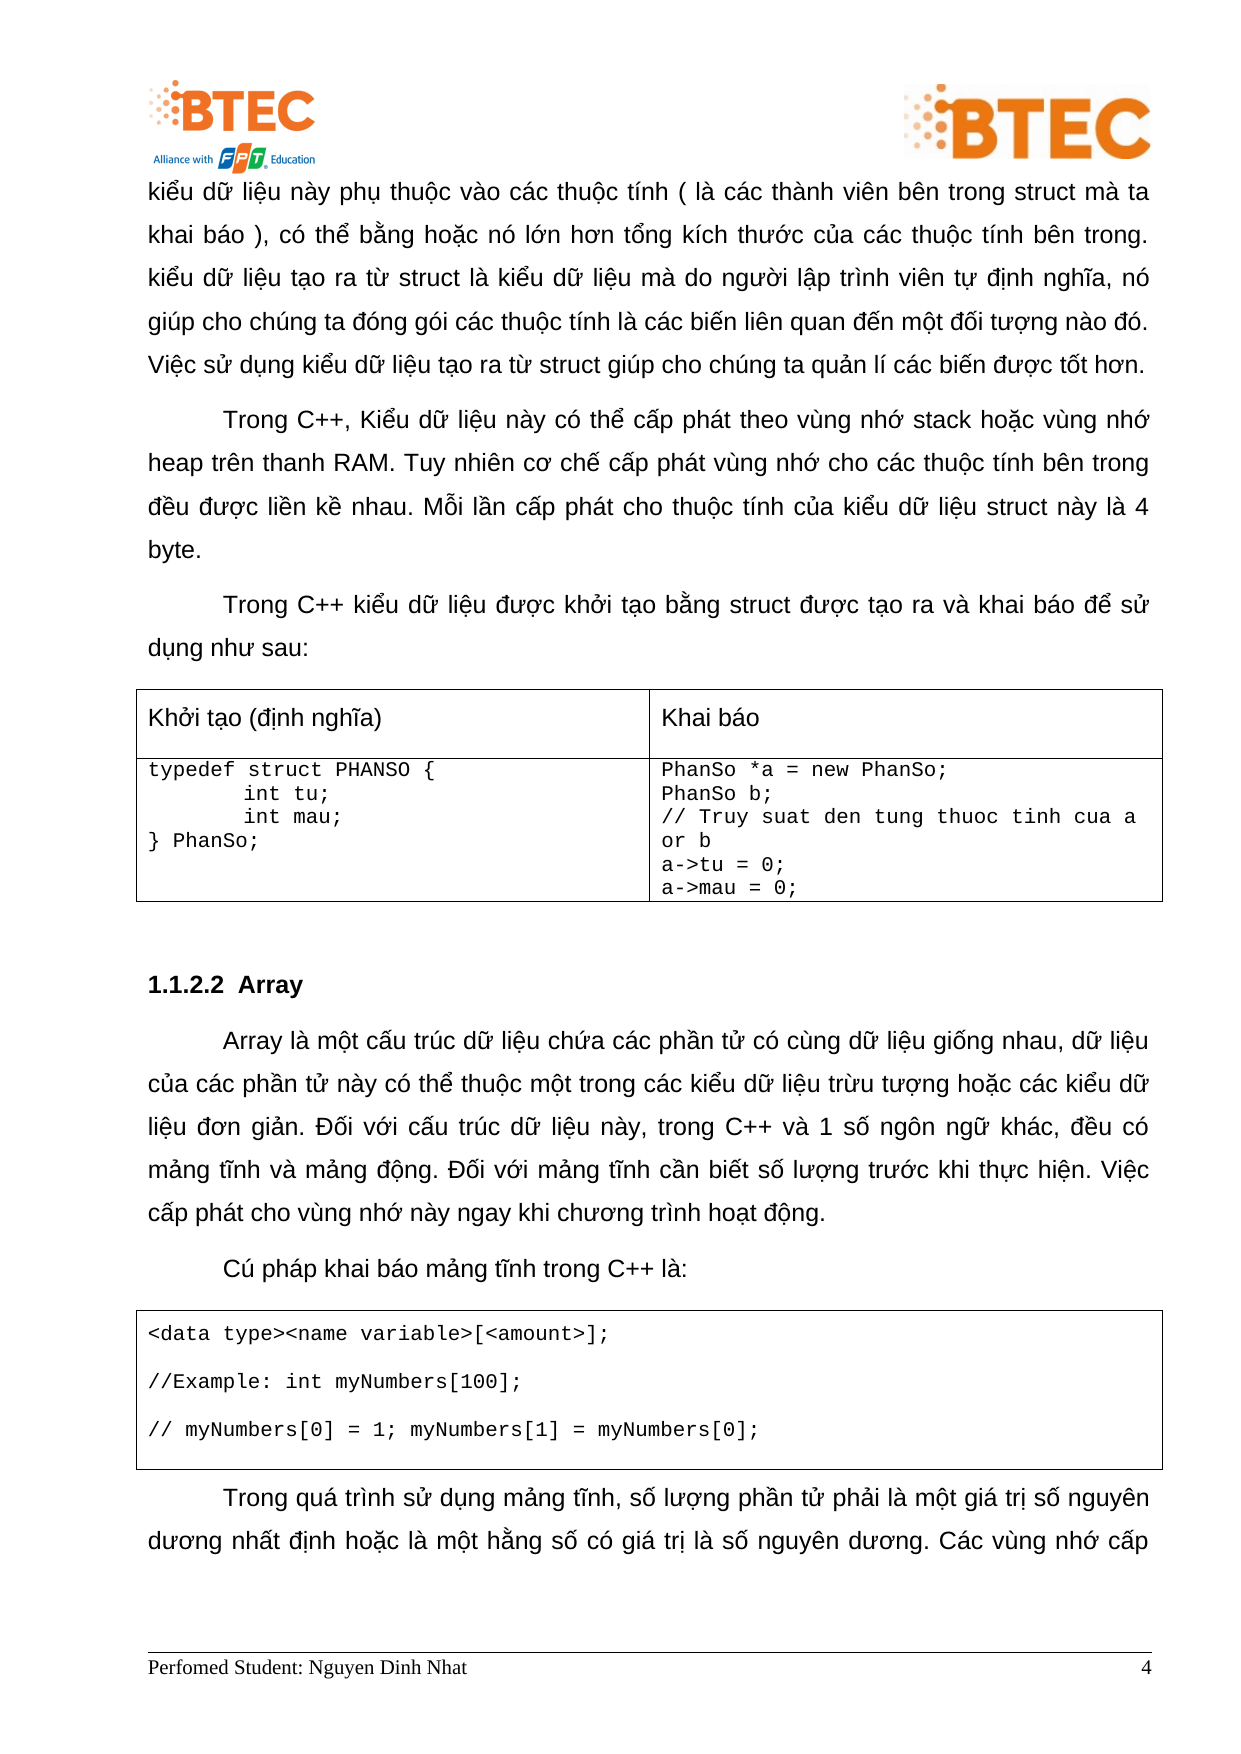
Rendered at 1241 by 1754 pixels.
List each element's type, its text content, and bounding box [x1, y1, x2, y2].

table_header Khởi tạo (định nghĩa) [137, 690, 649, 758]
table_cell typedef struct PHANSO { int tu; int mau; } PhanSo; [137, 759, 649, 901]
table_header <data type><name variable>[<amount>]; //Example: int myNumbers[100]; // myNumbers[0] = 1; myNumbers[1] = myNumbers[0]; [137, 1311, 1162, 1469]
picture [147, 75, 322, 178]
table_cell PhanSo *a = new PhanSo; PhanSo b; // Truy suat den tung thuoc tinh cua a or b a->tu = 0; a->mau = 0; [650, 759, 1162, 901]
text Cú pháp khai báo mảng tĩnh trong C++ là: [148, 1254, 1152, 1283]
text Array là một cấu trúc dữ liệu chứa các phần tử có cùng dữ liệu giống nhau, dữ liệu của các phần tử này có thể thuộc một trong các kiểu dữ liệu trừu tượng hoặc các kiểu dữ liệu đơn giản. Đối với cấu trúc dữ liệu này, trong C++ và 1 số ngôn ngữ khác, đều có mảng tĩnh và mảng động. Đối với mảng tĩnh cần biết số lượng trước khi thực hiện. Việc cấp phát cho vùng nhớ này ngay khi chương trình hoạt động. [148, 1026, 1152, 1227]
text Trong C++, Kiểu dữ liệu này có thể cấp phát theo vùng nhớ stack hoặc vùng nhớ heap trên thanh RAM. Tuy nhiên cơ chế cấp phát vùng nhớ cho các thuộc tính bên trong đều được liền kề nhau. Mỗi lần cấp phát cho thuộc tính của kiểu dữ liệu struct này là 4 byte. [148, 405, 1152, 563]
picture [903, 84, 1151, 159]
subtitle Array [148, 970, 1152, 999]
text Trong C++ kiểu dữ liệu được khởi tạo bằng struct được tạo ra và khai báo để sử dụng như sau: [148, 590, 1152, 662]
table_header Khai báo [650, 690, 1162, 758]
